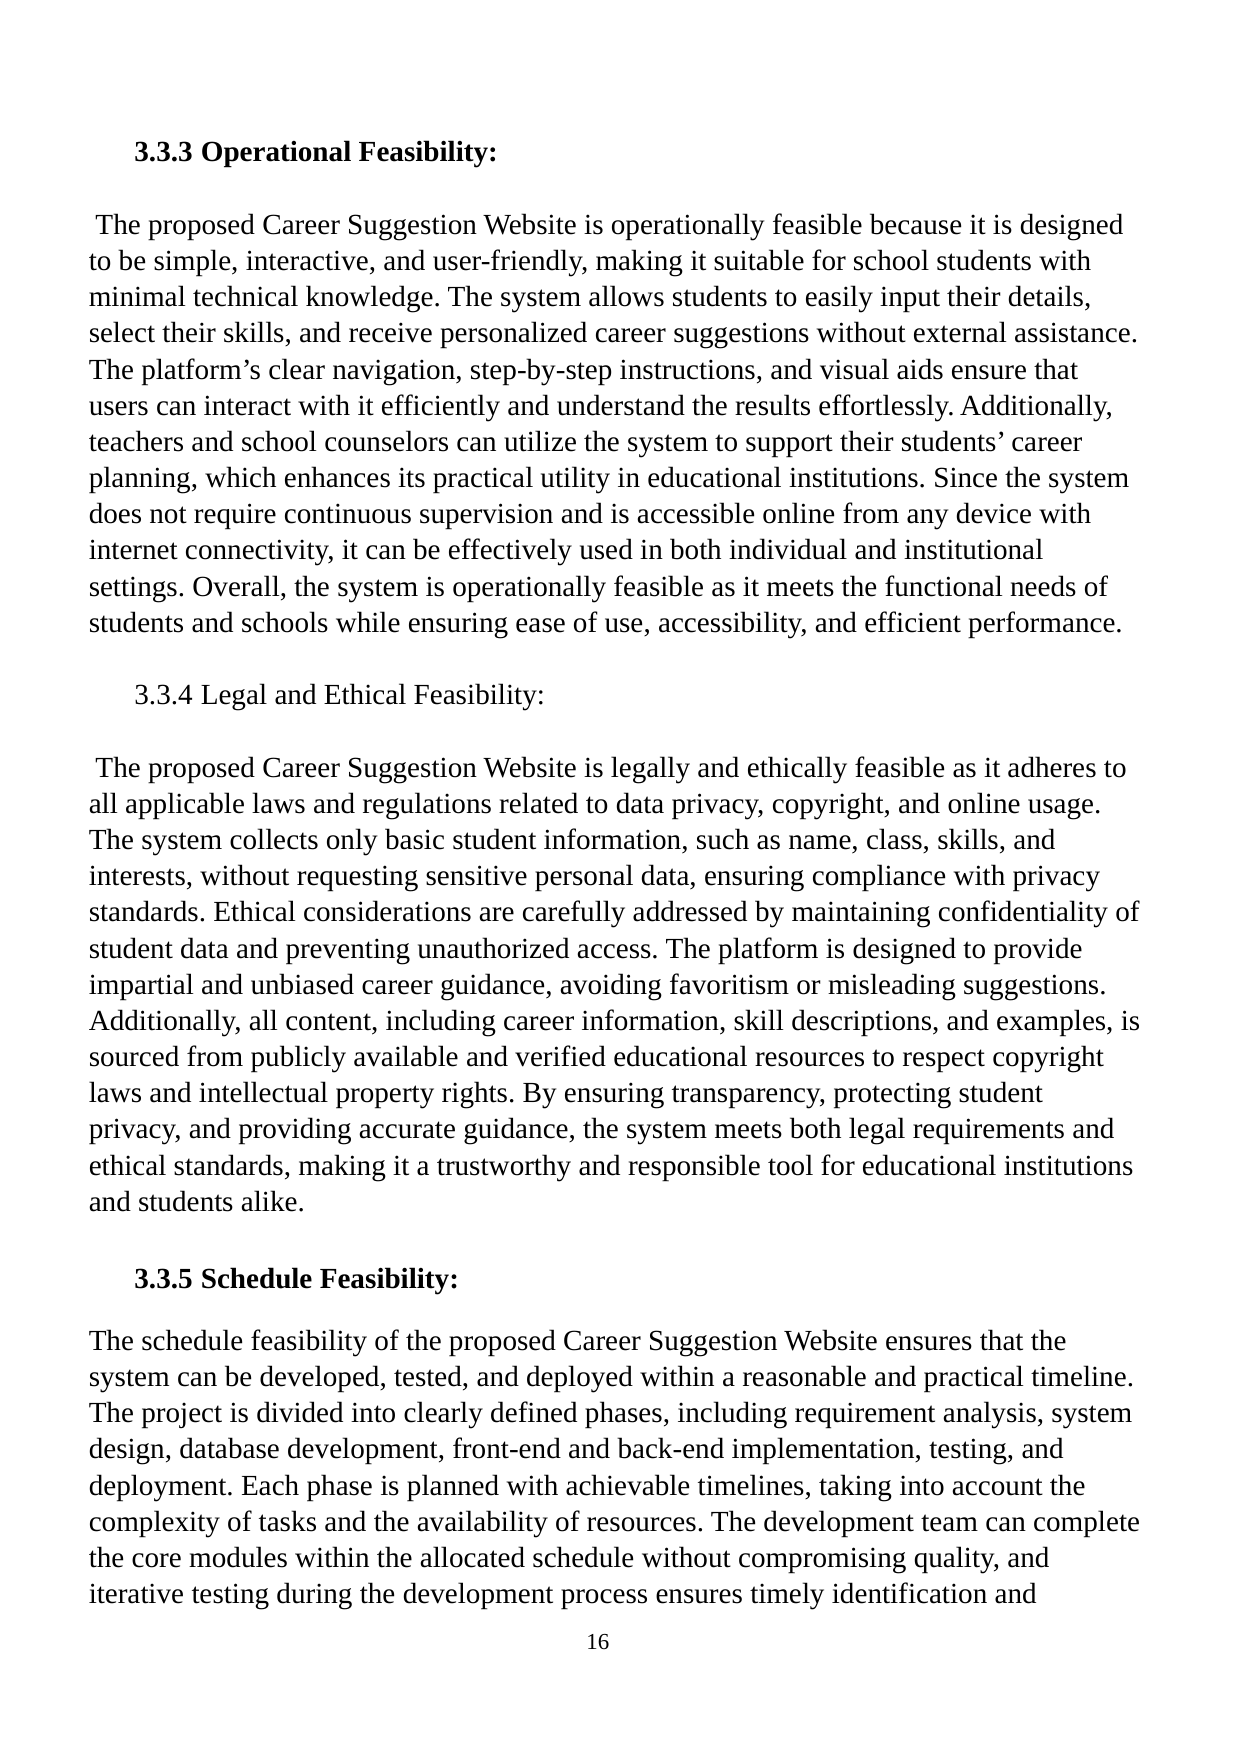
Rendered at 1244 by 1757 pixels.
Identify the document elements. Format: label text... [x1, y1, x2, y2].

text The proposed Career Suggestion Website is legally and ethically feasible as it adheres to all applicable laws and regulations related to data privacy, copyright, and online usage. The system collects only basic student information, such as name, class, skills, and interests, without requesting sensitive personal data, ensuring compliance with privacy standards. Ethical considerations are carefully addressed by maintaining confidentiality of student data and preventing unauthorized access. The platform is designed to provide impartial and unbiased career guidance, avoiding favoritism or misleading suggestions. Additionally, all content, including career information, skill descriptions, and examples, is sourced from publicly available and verified educational resources to respect copyright laws and intellectual property rights. By ensuring transparency, protecting student privacy, and providing accurate guidance, the system meets both legal requirements and ethical standards, making it a trustworthy and responsible tool for educational institutions and students alike. [88, 750, 1141, 1217]
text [88, 1323, 1141, 1610]
text 3.3.5 Schedule Feasibility: [134, 1261, 1141, 1294]
text 3.3.4 Legal and Ethical Feasibility: [134, 677, 1141, 711]
text The proposed Career Suggestion Website is operationally feasible because it is designed to be simple, interactive, and user-friendly, making it suitable for school students with minimal technical knowledge. The system allows students to easily input their details, select their skills, and receive personalized career suggestions without external assistance. The platform’s clear navigation, step-by-step instructions, and visual aids ensure that users can interact with it efficiently and understand the results effortlessly. Additionally, teachers and school counselors can utilize the system to support their students’ career planning, which enhances its practical utility in educational institutions. Since the system does not require continuous supervision and is accessible online from any device with internet connectivity, it can be effectively used in both individual and institutional settings. Overall, the system is operationally feasible as it meets the functional needs of students and schools while ensuring ease of use, accessibility, and efficient performance. [88, 207, 1141, 638]
text 3.3.3 Operational Feasibility: [134, 134, 1141, 167]
